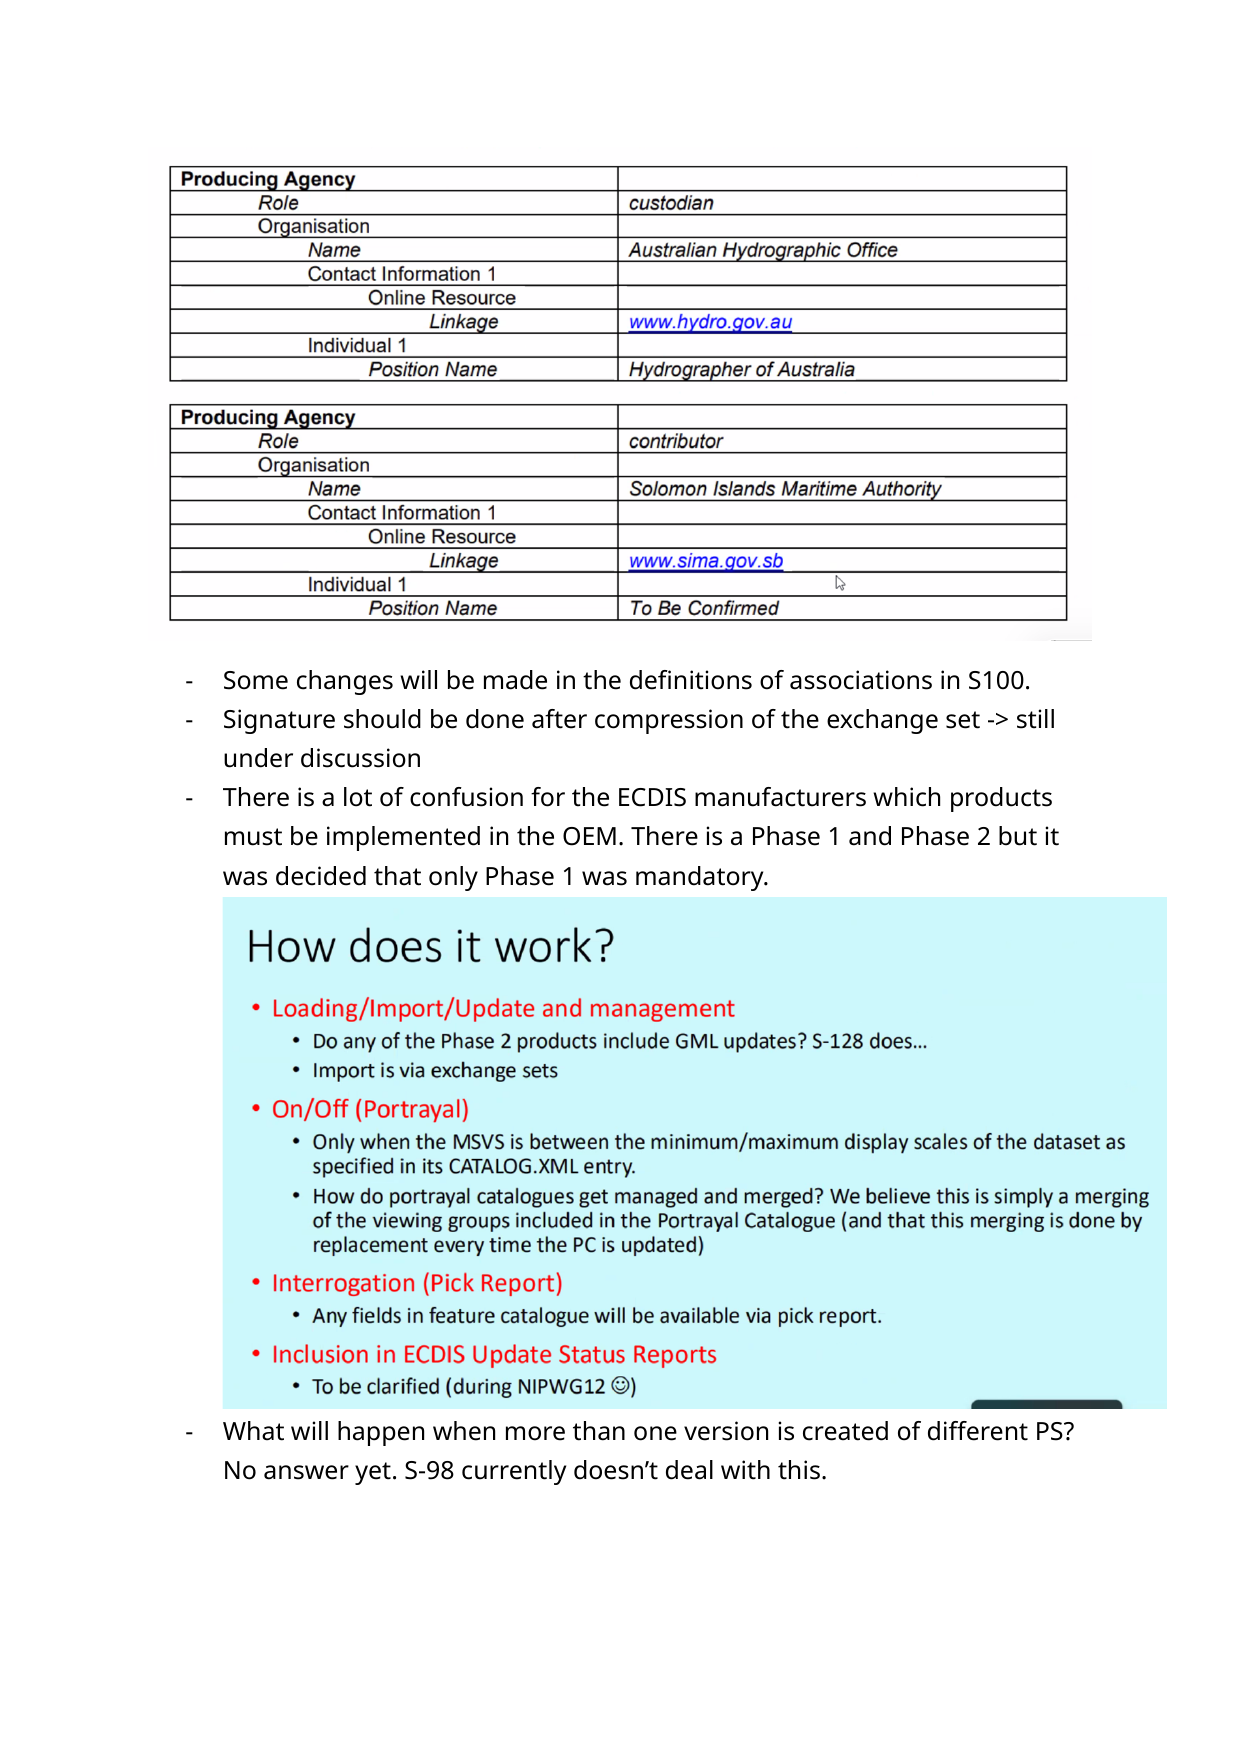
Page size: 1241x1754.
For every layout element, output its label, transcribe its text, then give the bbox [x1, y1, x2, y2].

picture [222, 897, 1167, 1409]
picture [147, 147, 1092, 641]
list What will happen when more than one version is created of different PS? No answer yet. S-98 currently doesn’t deal with this. [185, 1414, 1093, 1487]
list Some changes will be made in the definitions of associations in S100. [185, 662, 1093, 696]
list Signature should be done after compression of the exchange set -> still under discussion [185, 701, 1093, 775]
list There is a lot of confusion for the ECDIS manufacturers which products must be implemented in the OEM. There is a Phase 1 and Phase 2 but it was decided that only Phase 1 was mandatory. [185, 780, 1093, 892]
